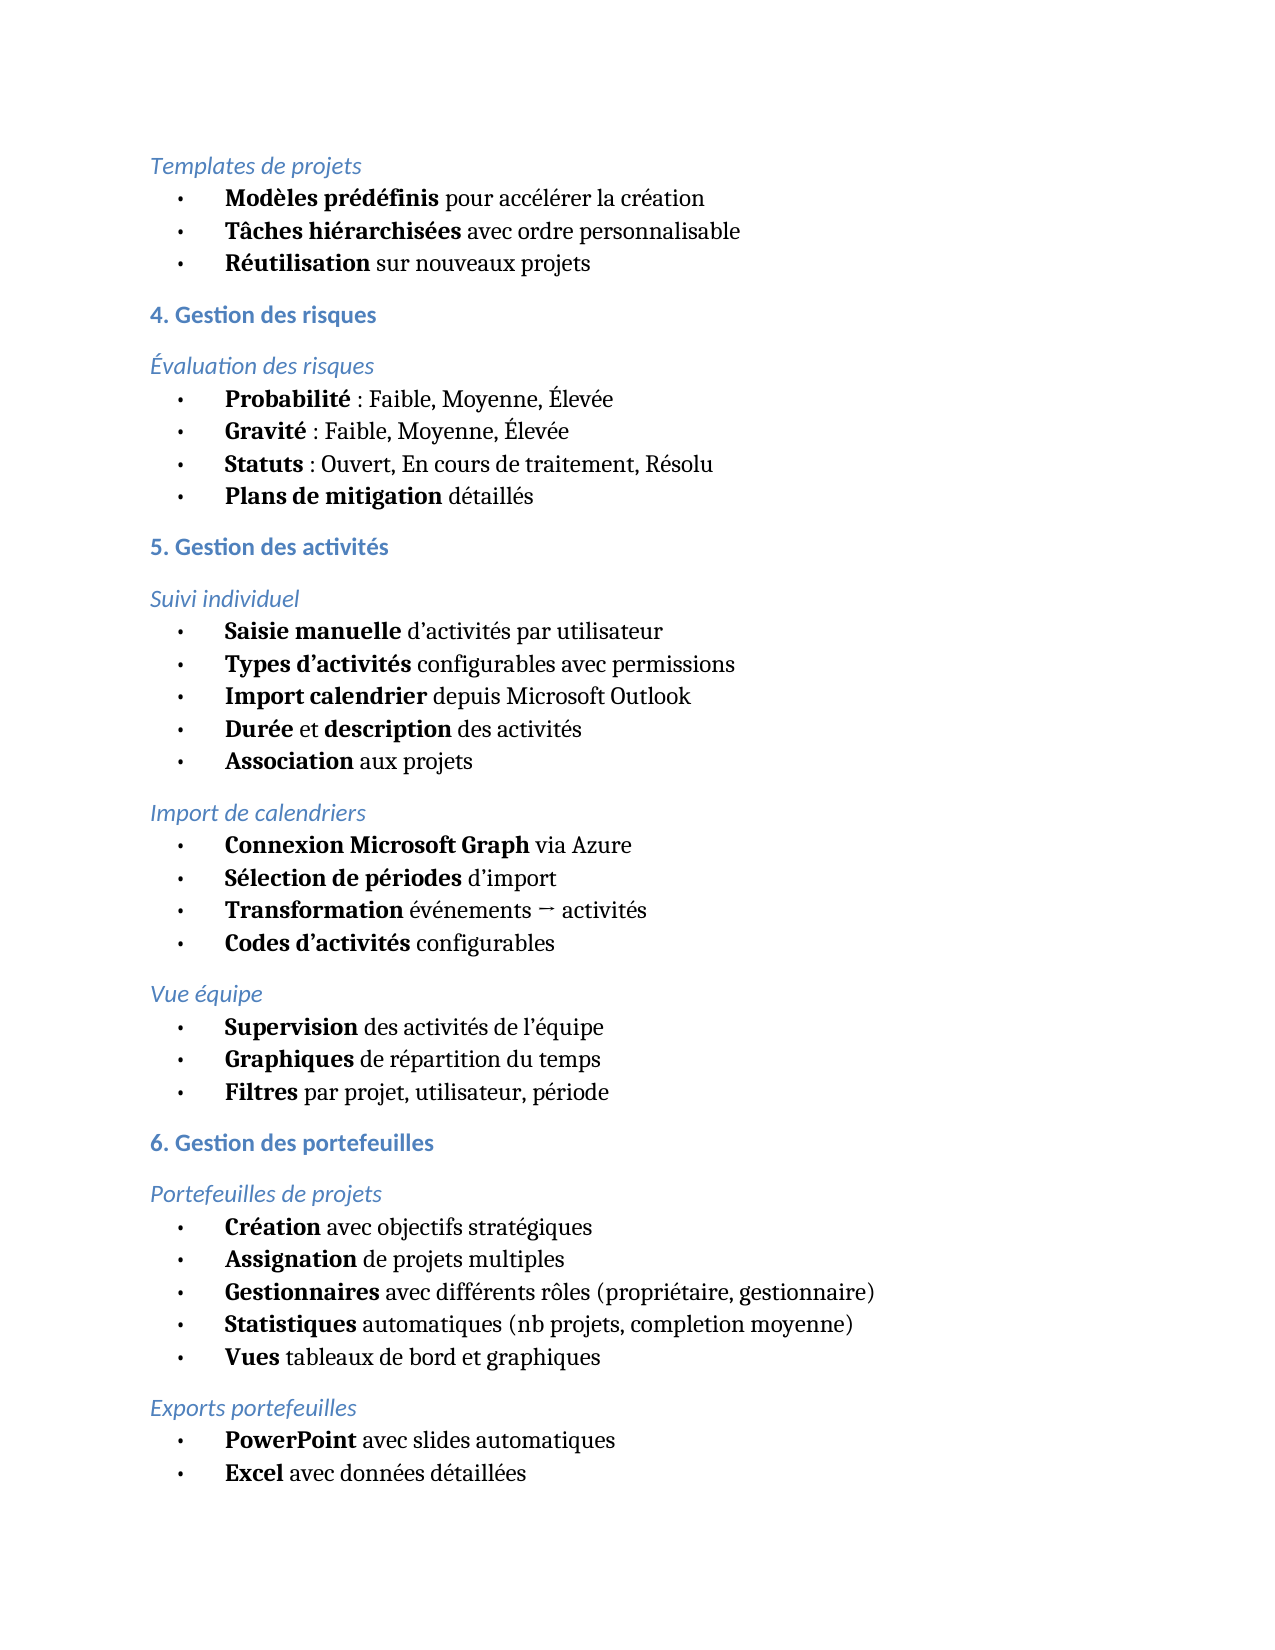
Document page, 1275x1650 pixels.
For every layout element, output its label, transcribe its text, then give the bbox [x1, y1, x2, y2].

list Création avec objectifs stratégiques [175, 1213, 1125, 1241]
subtitle 6. Gestion des portefeuilles [150, 1127, 1125, 1157]
subtitle 4. Gestion des risques [150, 299, 1125, 329]
list Graphiques de répartition du temps [175, 1045, 1125, 1074]
subtitle Portefeuilles de projets [150, 1178, 1125, 1209]
list Assignation de projets multiples [175, 1245, 1125, 1274]
list PowerPoint avec slides automatiques [175, 1426, 1125, 1455]
subtitle Vue équipe [150, 978, 1125, 1009]
list Saisie manuelle d’activités par utilisateur [175, 617, 1125, 646]
list Codes d’activités configurables [175, 928, 1125, 957]
subtitle Import de calendriers [150, 797, 1125, 827]
list Excel avec données détaillées [175, 1459, 1125, 1488]
list Gestionnaires avec différents rôles (propriétaire, gestionnaire) [175, 1278, 1125, 1306]
subtitle Exports portefeuilles [150, 1392, 1125, 1423]
list Sélection de périodes d’import [175, 863, 1125, 892]
subtitle Évaluation des risques [150, 350, 1125, 381]
subtitle Templates de projets [150, 150, 1125, 181]
list Supervision des activités de l’équipe [175, 1012, 1125, 1041]
list Association aux projets [175, 747, 1125, 776]
list Tâches hiérarchisées avec ordre personnalisable [175, 217, 1125, 246]
list Gravité : Faible, Moyenne, Élevée [175, 417, 1125, 446]
list Import calendrier depuis Microsoft Outlook [175, 682, 1125, 711]
subtitle Suivi individuel [150, 583, 1125, 613]
list Durée et description des activités [175, 715, 1125, 743]
list Vues tableaux de bord et graphiques [175, 1343, 1125, 1371]
list Probabilité : Faible, Moyenne, Élevée [175, 384, 1125, 413]
list Connexion Microsoft Graph via Azure [175, 831, 1125, 860]
list Réutilisation sur nouveaux projets [175, 249, 1125, 278]
list Filtres par projet, utilisateur, période [175, 1077, 1125, 1106]
list Types d’activités configurables avec permissions [175, 650, 1125, 678]
list Plans de mitigation détaillés [175, 482, 1125, 511]
list Modèles prédéfinis pour accélérer la création [175, 184, 1125, 213]
list Transformation événements → activités [175, 896, 1125, 925]
list Statuts : Ouvert, En cours de traitement, Résolu [175, 449, 1125, 478]
subtitle 5. Gestion des activités [150, 532, 1125, 562]
list Statistiques automatiques (nb projets, completion moyenne) [175, 1310, 1125, 1339]
